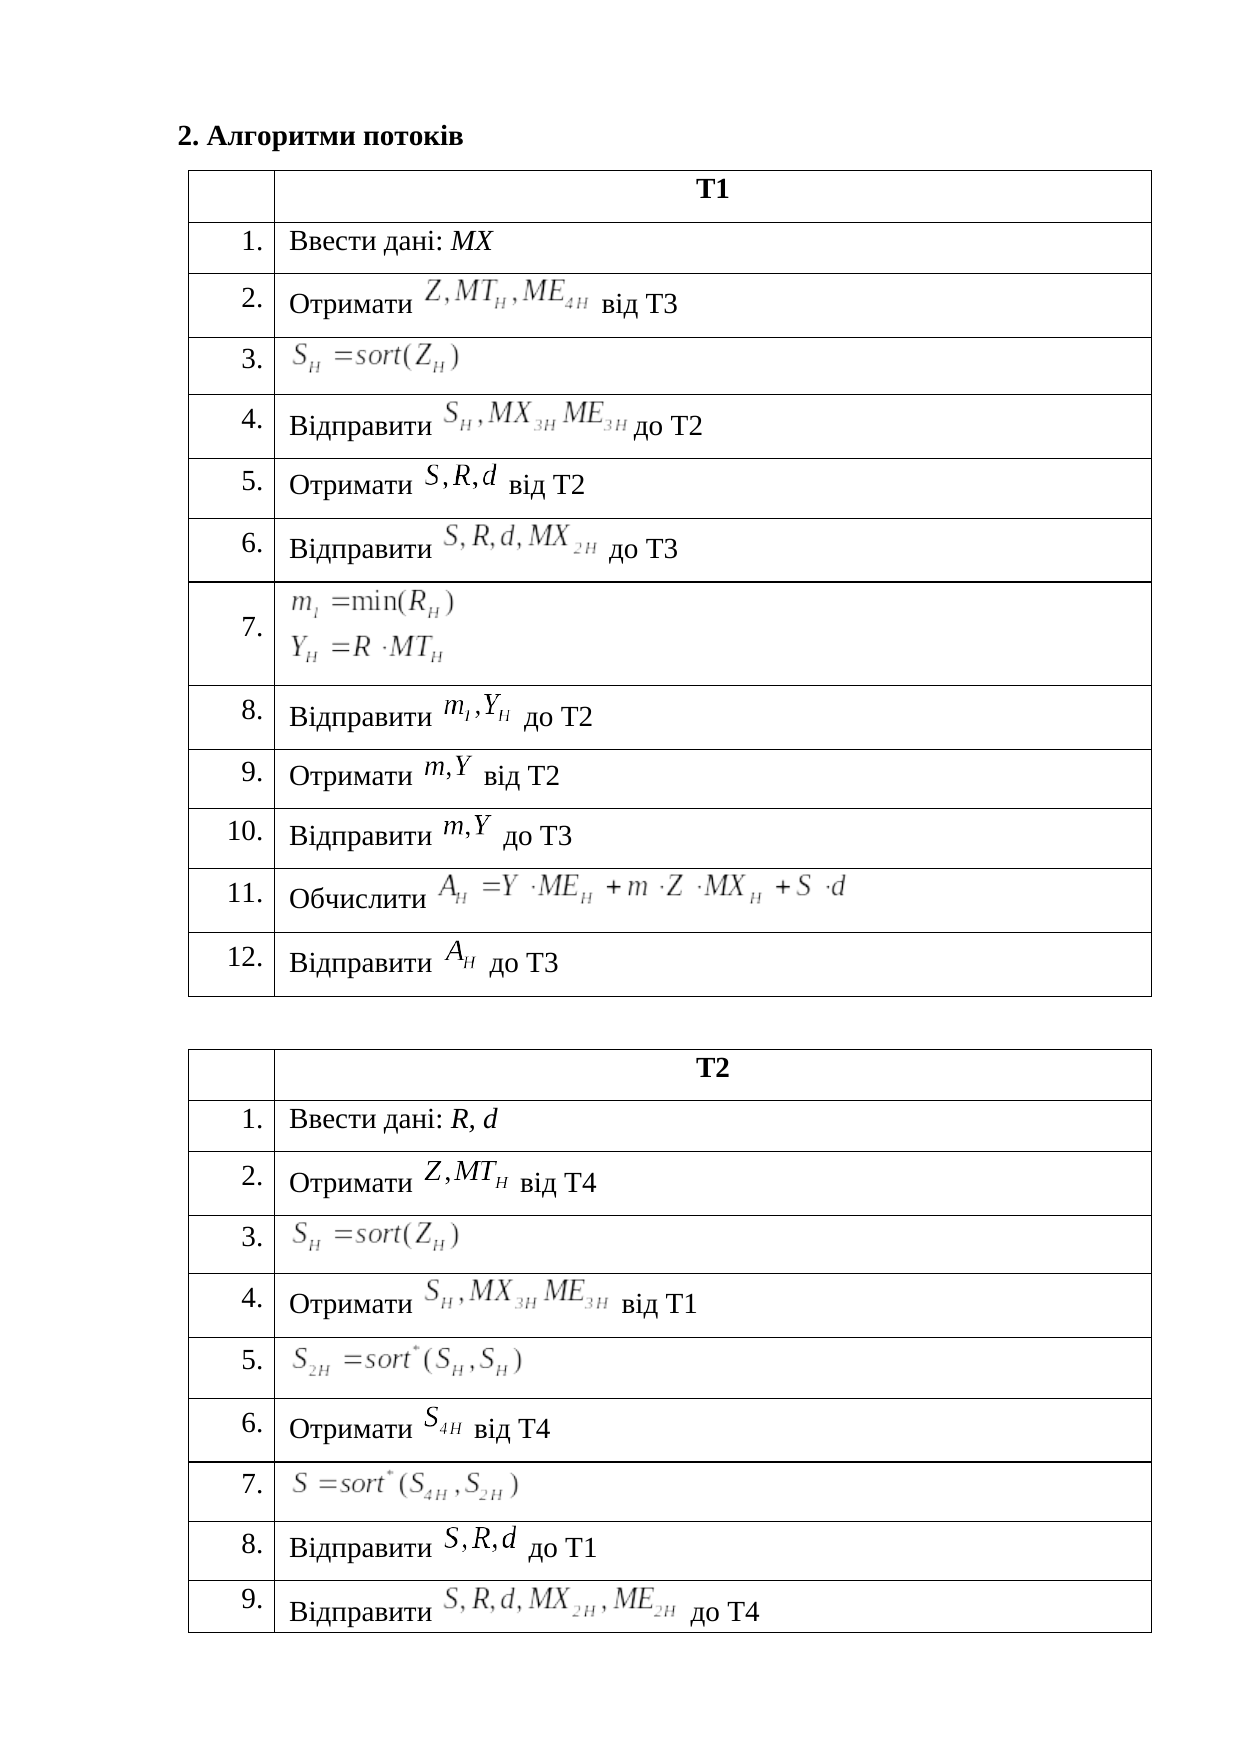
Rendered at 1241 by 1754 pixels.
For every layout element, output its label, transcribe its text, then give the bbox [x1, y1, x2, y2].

table_cell Отримати від Т2 [275, 459, 1151, 518]
table_cell Відправити до Т3 [275, 519, 1151, 581]
table_cell 2. [189, 274, 274, 337]
table_cell 1. [189, 1101, 274, 1151]
table_cell 5. [189, 1338, 274, 1398]
table_cell Відправити до Т4 [275, 1581, 1151, 1632]
subtitle 2. Алгоритми потоків [177, 118, 1152, 152]
table_cell 9. [189, 1581, 274, 1632]
table_cell Отримати від Т4 [275, 1399, 1151, 1461]
table_cell 8. [189, 1522, 274, 1580]
table_header [189, 171, 274, 222]
table_cell Отримати від Т2 [275, 750, 1151, 808]
table_cell 9. [189, 750, 274, 808]
table_cell Відправити до Т1 [275, 1522, 1151, 1580]
table_cell 6. [189, 1399, 274, 1461]
table_cell Обчислити [275, 869, 1151, 932]
table_cell [275, 583, 1151, 685]
table_cell 7. [189, 583, 274, 685]
table_cell Отримати від Т3 [275, 274, 1151, 337]
table_cell 10. [189, 809, 274, 868]
table_cell 3. [189, 1216, 274, 1273]
table_cell Відправити до Т3 [275, 933, 1151, 996]
table_header Т1 [275, 171, 1151, 222]
table_cell 4. [189, 395, 274, 458]
table_header [189, 1050, 274, 1100]
table_cell Відправити до Т2 [275, 686, 1151, 749]
table_cell 6. [189, 519, 274, 581]
table_cell 4. [189, 1274, 274, 1337]
table_cell 11. [189, 869, 274, 932]
table_cell 5. [189, 459, 274, 518]
table_cell [275, 1338, 1151, 1398]
table_cell Отримати від Т1 [275, 1274, 1151, 1337]
table_cell 1. [189, 223, 274, 273]
table_cell Ввести дані: MX [275, 223, 1151, 273]
table_cell [275, 1463, 1151, 1521]
table_header Т2 [275, 1050, 1151, 1100]
table_cell Ввести дані: R, d [275, 1101, 1151, 1151]
table_cell 2. [189, 1152, 274, 1215]
table_cell [275, 1216, 1151, 1273]
table_cell Відправити до Т3 [275, 809, 1151, 868]
table_cell 3. [189, 338, 274, 394]
table_cell Отримати від Т4 [275, 1152, 1151, 1215]
table_cell 8. [189, 686, 274, 749]
table_cell [275, 338, 1151, 394]
table_cell 7. [189, 1463, 274, 1521]
table_cell 12. [189, 933, 274, 996]
table_cell Відправити до Т2 [275, 395, 1151, 458]
